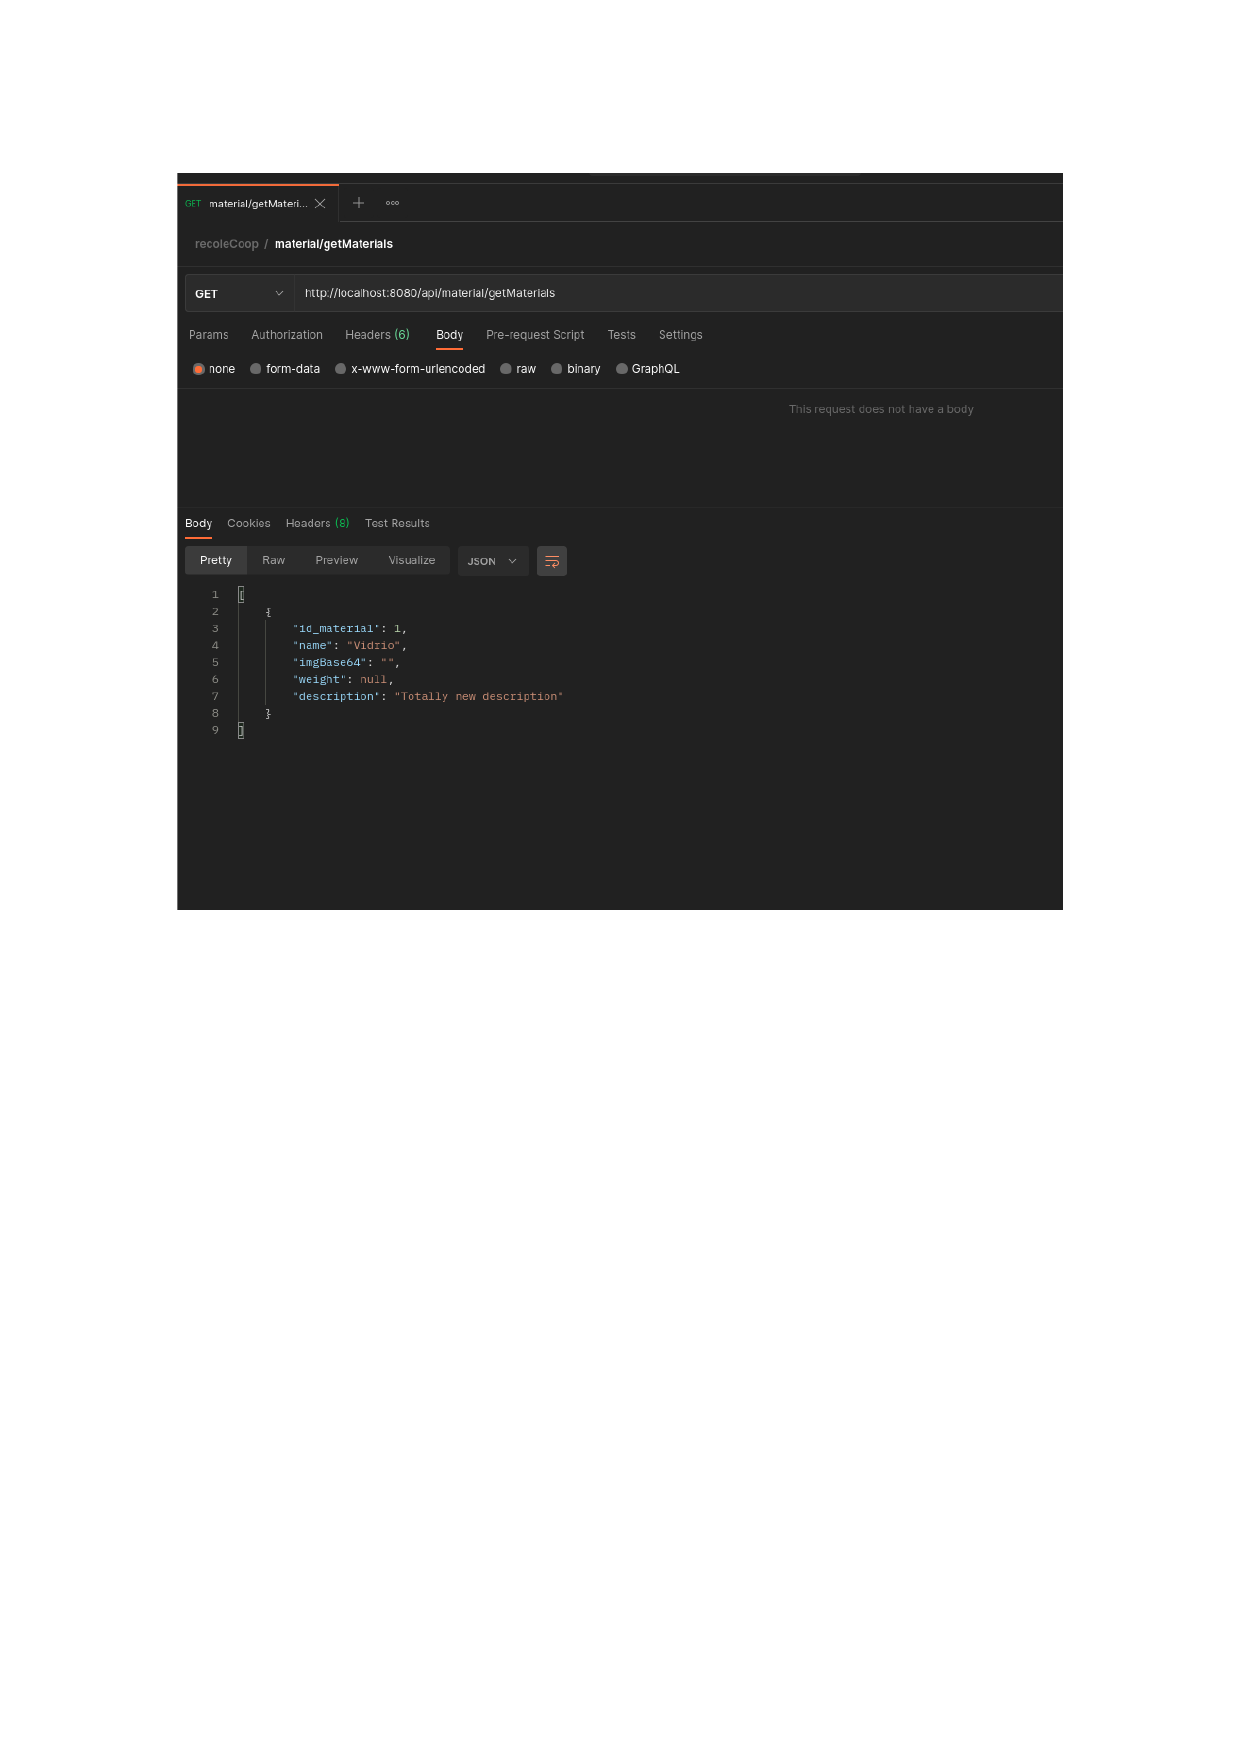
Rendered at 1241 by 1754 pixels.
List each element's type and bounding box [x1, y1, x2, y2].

picture [177, 173, 1063, 910]
